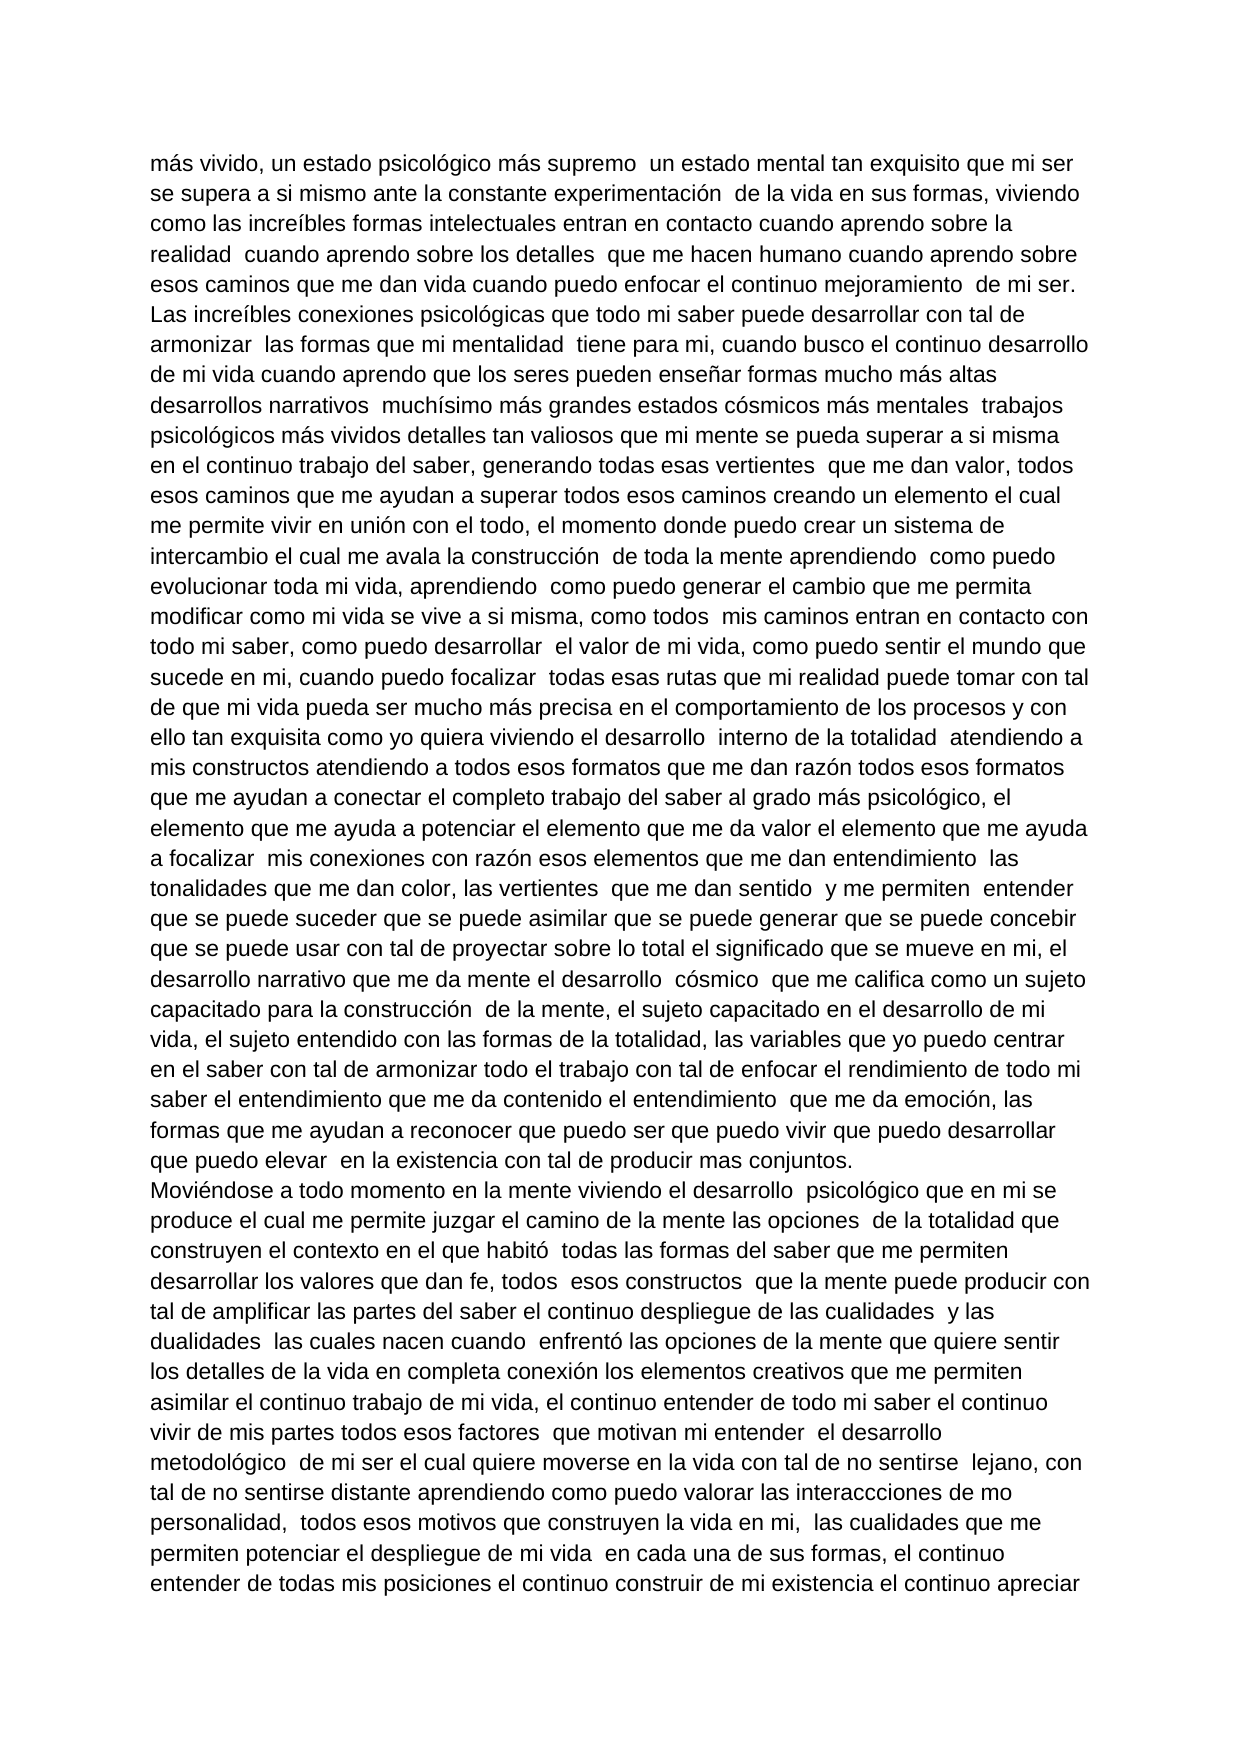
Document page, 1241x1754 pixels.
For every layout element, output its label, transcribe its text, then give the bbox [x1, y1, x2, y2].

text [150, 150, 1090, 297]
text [150, 1177, 1090, 1596]
text Las increíbles conexiones psicológicas que todo mi saber puede desarrollar con tal de armonizar las formas que mi mentalidad tiene para mi, cuando busco el continuo desarrollo de mi vida cuando aprendo que los seres pueden enseñar formas mucho más altas desarrollos narrativos muchísimo más grandes estados cósmicos más mentales trabajos psicológicos más vividos detalles tan valiosos que mi mente se pueda superar a si misma en el continuo trabajo del saber, generando todas esas vertientes que me dan valor, todos esos caminos que me ayudan a superar todos esos caminos creando un elemento el cual me permite vivir en unión con el todo, el momento donde puedo crear un sistema de intercambio el cual me avala la construcción de toda la mente aprendiendo como puedo evolucionar toda mi vida, aprendiendo como puedo generar el cambio que me permita modificar como mi vida se vive a si misma, como todos mis caminos entran en contacto con todo mi saber, como puedo desarrollar el valor de mi vida, como puedo sentir el mundo que sucede en mi, cuando puedo focalizar todas esas rutas que mi realidad puede tomar con tal de que mi vida pueda ser mucho más precisa en el comportamiento de los procesos y con ello tan exquisita como yo quiera viviendo el desarrollo interno de la totalidad atendiendo a mis constructos atendiendo a todos esos formatos que me dan razón todos esos formatos que me ayudan a conectar el completo trabajo del saber al grado más psicológico, el elemento que me ayuda a potenciar el elemento que me da valor el elemento que me ayuda a focalizar mis conexiones con razón esos elementos que me dan entendimiento las tonalidades que me dan color, las vertientes que me dan sentido y me permiten entender que se puede suceder que se puede asimilar que se puede generar que se puede concebir que se puede usar con tal de proyectar sobre lo total el significado que se mueve en mi, el desarrollo narrativo que me da mente el desarrollo cósmico que me califica como un sujeto capacitado para la construcción de la mente, el sujeto capacitado en el desarrollo de mi vida, el sujeto entendido con las formas de la totalidad, las variables que yo puedo centrar en el saber con tal de armonizar todo el trabajo con tal de enfocar el rendimiento de todo mi saber el entendimiento que me da contenido el entendimiento que me da emoción, las formas que me ayudan a reconocer que puedo ser que puedo vivir que puedo desarrollar que puedo elevar en la existencia con tal de producir mas conjuntos. [150, 301, 1090, 1173]
